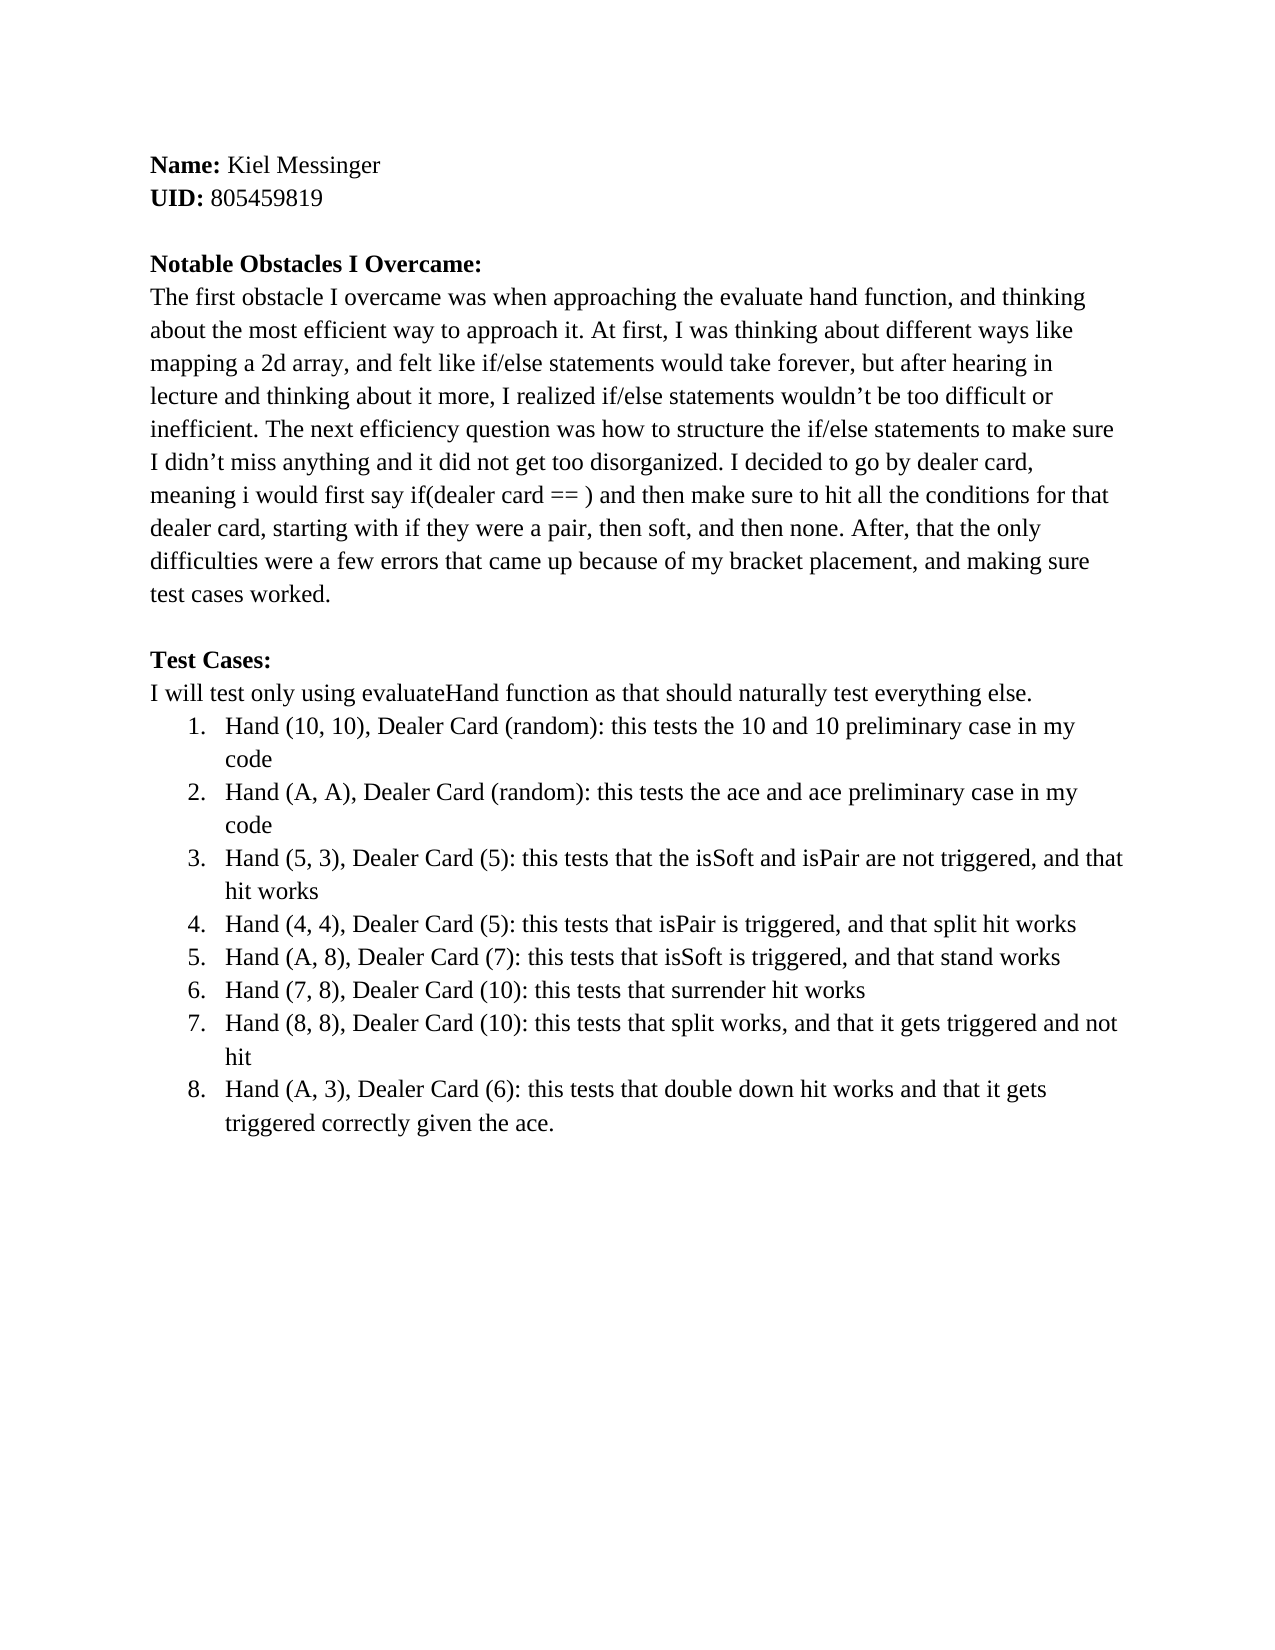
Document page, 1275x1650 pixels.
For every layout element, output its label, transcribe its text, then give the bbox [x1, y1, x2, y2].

text UID: 805459819 [150, 183, 1125, 212]
list Hand (A, 3), Dealer Card (6): this tests that double down hit works and that it gets triggered correctly given the ace. [187, 1074, 1125, 1136]
text I will test only using evaluateHand function as that should naturally test everything else. [150, 678, 1125, 707]
text Test Cases: [150, 645, 1125, 674]
list Hand (A, 8), Dealer Card (7): this tests that isSoft is triggered, and that stand works [187, 942, 1125, 971]
text Name: Kiel Messinger [150, 150, 1125, 179]
list Hand (7, 8), Dealer Card (10): this tests that surrender hit works [187, 976, 1125, 1004]
list Hand (5, 3), Dealer Card (5): this tests that the isSoft and isPair are not triggered, and that hit works [187, 843, 1125, 905]
text Notable Obstacles I Overcame: [150, 249, 1125, 278]
list Hand (4, 4), Dealer Card (5): this tests that isPair is triggered, and that split hit works [187, 909, 1125, 938]
list Hand (A, A), Dealer Card (random): this tests the ace and ace preliminary case in my code [187, 777, 1125, 839]
text The first obstacle I overcame was when approaching the evaluate hand function, and thinking about the most efficient way to approach it. At first, I was thinking about different ways like mapping a 2d array, and felt like if/else statements would take forever, but after hearing in lecture and thinking about it more, I realized if/else statements wouldn’t be too difficult or inefficient. The next efficiency question was how to structure the if/else statements to make sure I didn’t miss anything and it did not get too disorganized. I decided to go by dealer card, meaning i would first say if(dealer card == ) and then make sure to hit all the conditions for that dealer card, starting with if they were a pair, then soft, and then none. After, that the only difficulties were a few errors that came up because of my bracket placement, and making sure test cases worked. [150, 282, 1125, 608]
list Hand (8, 8), Dealer Card (10): this tests that split works, and that it gets triggered and not hit [187, 1008, 1125, 1070]
list Hand (10, 10), Dealer Card (random): this tests the 10 and 10 preliminary case in my code [187, 711, 1125, 773]
